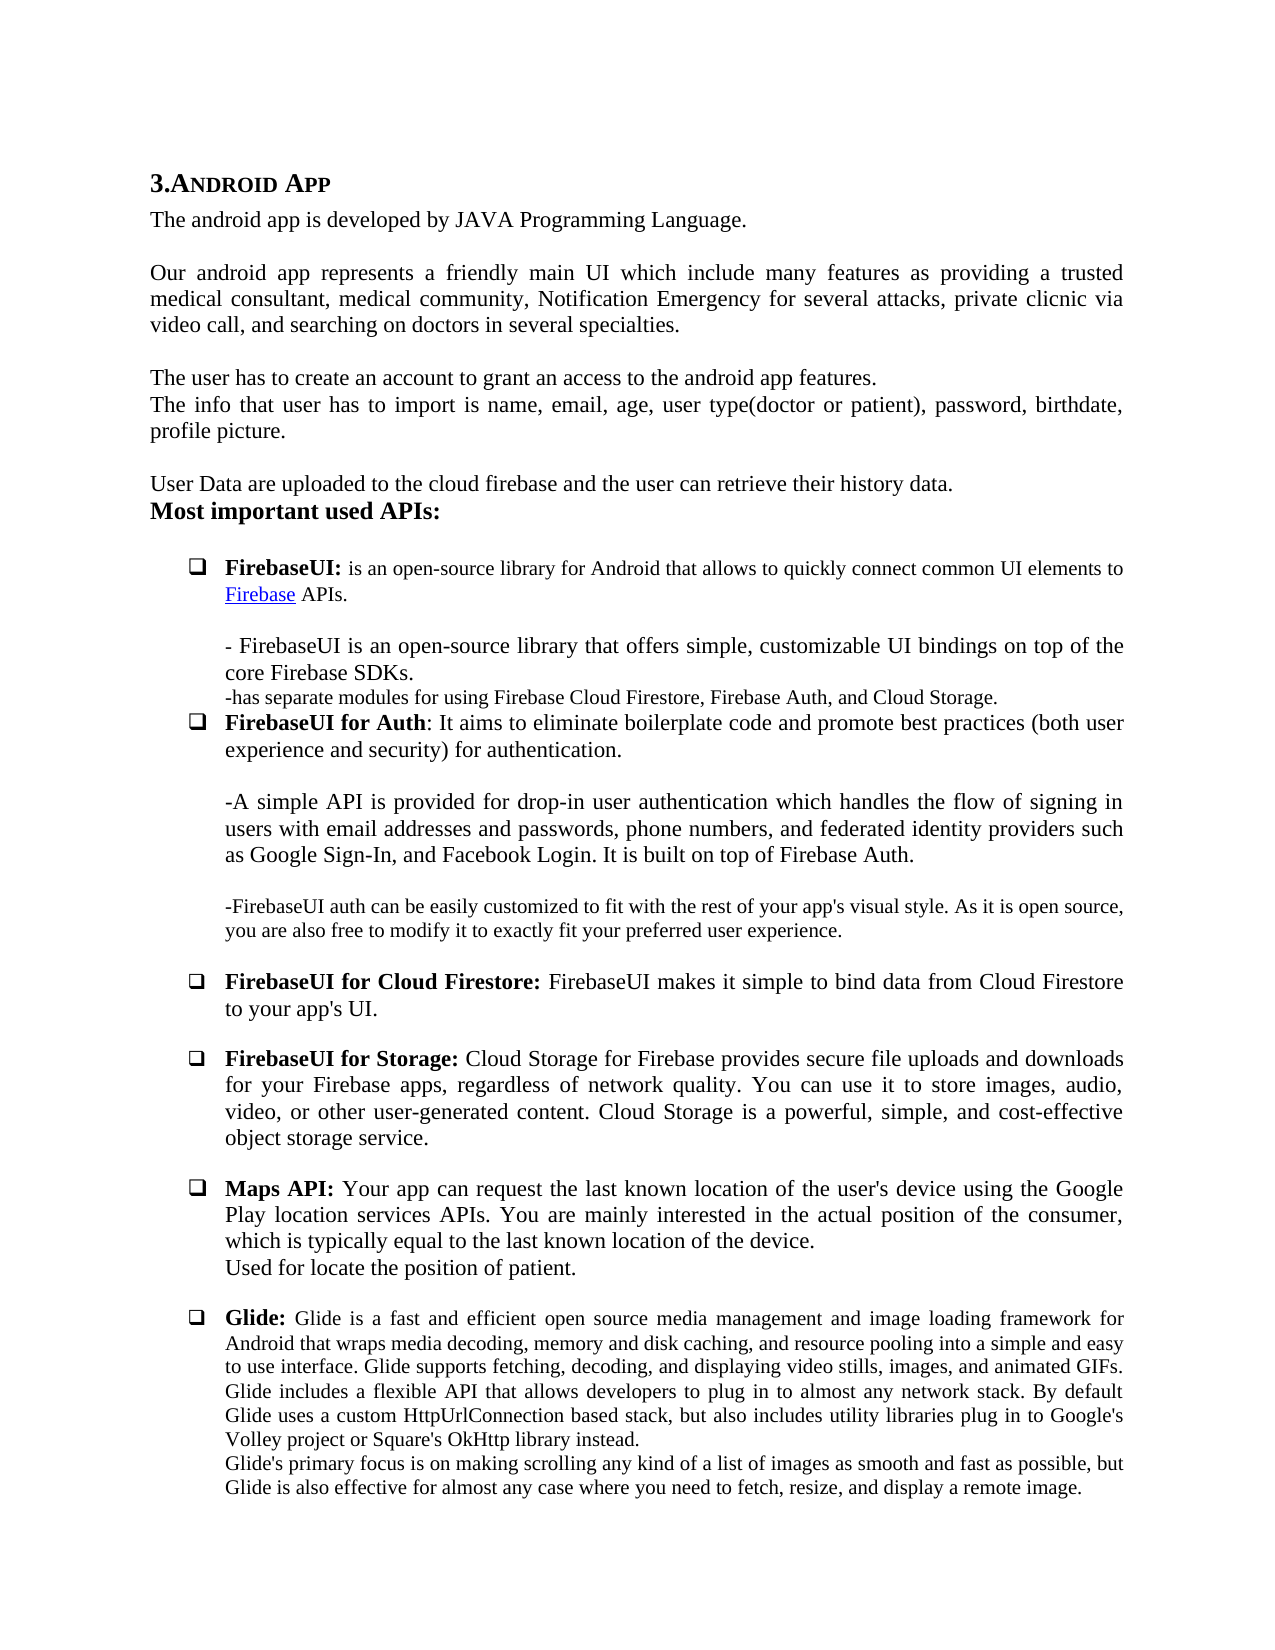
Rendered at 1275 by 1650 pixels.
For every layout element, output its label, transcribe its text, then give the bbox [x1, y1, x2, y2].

text -has separate modules for using Firebase Cloud Firestore, Firebase Auth, and Cloud Storage. [225, 685, 1125, 709]
text Most important used APIs: [150, 496, 1125, 525]
list FirebaseUI for Cloud Firestore: FirebaseUI makes it simple to bind data from Cloud Firestore to your app's UI. [187, 968, 1125, 1021]
list FirebaseUI for Auth: It aims to eliminate boilerplate code and promote best practices (both user experience and security) for authentication. [187, 709, 1125, 762]
text Used for locate the position of patient. [225, 1254, 1125, 1280]
list Glide: Glide is a fast and efficient open source media management and image loading framework for Android that wraps media decoding, memory and disk caching, and resource pooling into a simple and easy to use interface. Glide supports fetching, decoding, and displaying video stills, images, and animated GIFs. Glide includes a flexible API that allows developers to plug in to almost any network stack. By default Glide uses a custom HttpUrlConnection based stack, but also includes utility libraries plug in to Google's Volley project or Square's OkHttp library instead. [187, 1304, 1125, 1451]
text Glide's primary focus is on making scrolling any kind of a list of images as smooth and fast as possible, but Glide is also effective for almost any case where you need to fetch, resize, and display a remote image. [225, 1451, 1125, 1499]
text User Data are uploaded to the cloud firebase and the user can retrieve their history data. [150, 470, 1125, 496]
list FirebaseUI: is an open-source library for Android that allows to quickly connect common UI elements to Firebase APIs. [187, 553, 1125, 606]
text The user has to create an account to grant an access to the android app features. [150, 364, 1125, 391]
list FirebaseUI for Storage: Cloud Storage for Firebase provides secure file uploads and downloads for your Firebase apps, regardless of network quality. You can use it to store images, audio, video, or other user-generated content. Cloud Storage is a powerful, simple, and cost-effective object storage service. [187, 1045, 1125, 1151]
text The android app is developed by JAVA Programming Language. [150, 206, 1125, 232]
text -FirebaseUI auth can be easily customized to fit with the rest of your app's visual style. As it is open source, you are also free to modify it to exactly fit your preferred user experience. [225, 894, 1125, 942]
text - FirebaseUI is an open-source library that offers simple, customizable UI bindings on top of the core Firebase SDKs. [225, 633, 1125, 685]
subtitle 3.Android App [150, 167, 1125, 198]
list Maps API: Your app can request the last known location of the user's device using the Google Play location services APIs. You are mainly interested in the actual position of the consumer, which is typically equal to the last known location of the device. [187, 1174, 1125, 1254]
text -A simple API is provided for drop-in user authentication which handles the flow of signing in users with email addresses and passwords, phone numbers, and federated identity providers such as Google Sign-In, and Facebook Login. It is built on top of Firebase Auth. [225, 788, 1125, 867]
text The info that user has to import is name, email, age, user type(doctor or patient), password, birthdate, profile picture. [150, 391, 1125, 443]
text Our android app represents a friendly main UI which include many features as providing a trusted medical consultant, medical community, Notification Emergency for several attacks, private clicnic via video call, and searching on doctors in several specialties. [150, 259, 1125, 338]
